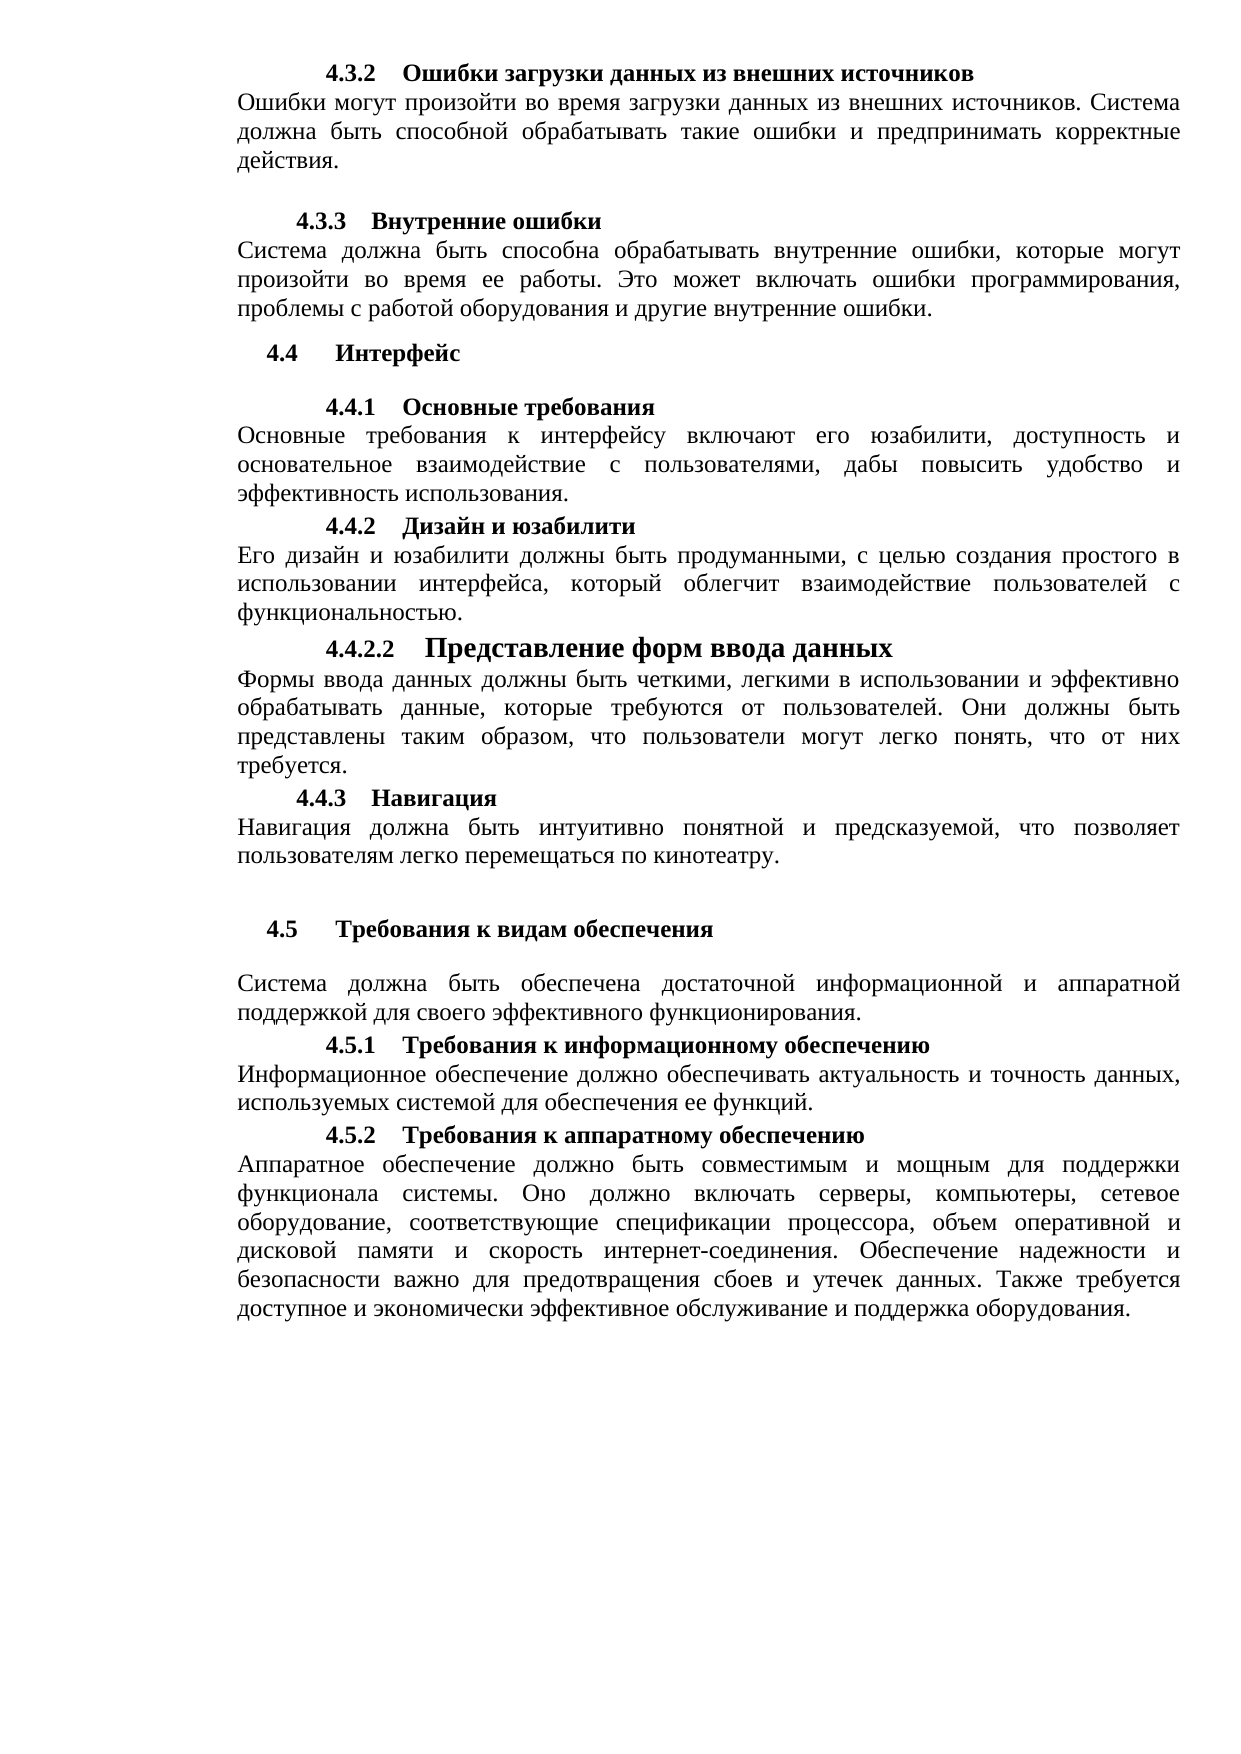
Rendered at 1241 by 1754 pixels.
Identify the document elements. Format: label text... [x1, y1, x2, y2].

text Система должна быть обеспечена достаточной информационной и аппаратной поддержкой для своего эффективного функционирования. [237, 968, 1181, 1026]
subtitle Требования к видам обеспечения [266, 914, 1181, 943]
text Формы ввода данных должны быть четкими, легкими в использовании и эффективно обрабатывать данные, которые требуются от пользователей. Они должны быть представлены таким образом, что пользователи могут легко понять, что от них требуется. [237, 664, 1181, 779]
text Навигация должна быть интуитивно понятной и предсказуемой, что позволяет пользователям легко перемещаться по кинотеатру. [237, 812, 1181, 869]
text Основные требования к интерфейсу включают его юзабилити, доступность и основательное взаимодействие с пользователями, дабы повысить удобство и эффективность использования. [237, 421, 1181, 507]
subtitle Внутренние ошибки [296, 206, 1181, 235]
subtitle Требования к аппаратному обеспечению [326, 1120, 1181, 1149]
subtitle Основные требования [326, 392, 1181, 421]
text Аппаратное обеспечение должно быть совместимым и мощным для поддержки функционала системы. Оно должно включать серверы, компьютеры, сетевое оборудование, соответствующие спецификации процессора, объем оперативной и дисковой памяти и скорость интернет-соединения. Обеспечение надежности и безопасности важно для предотвращения сбоев и утечек данных. Также требуется доступное и экономически эффективное обслуживание и поддержка оборудования. [237, 1149, 1181, 1322]
text Его дизайн и юзабилити должны быть продуманными, с целью создания простого в использовании интерфейса, который облегчит взаимодействие пользователей с функциональностью. [237, 540, 1181, 626]
text Система должна быть способна обрабатывать внутренние ошибки, которые могут произойти во время ее работы. Это может включать ошибки программирования, проблемы с работой оборудования и другие внутренние ошибки. [237, 235, 1181, 321]
subtitle Дизайн и юзабилити [326, 511, 1181, 540]
subtitle Навигация [296, 783, 1181, 812]
subtitle Ошибки загрузки данных из внешних источников [326, 58, 1181, 87]
text Ошибки могут произойти во время загрузки данных из внешних источников. Система должна быть способной обрабатывать такие ошибки и предпринимать корректные действия. [237, 87, 1181, 173]
subtitle Интерфейс [266, 338, 1181, 367]
text Информационное обеспечение должно обеспечивать актуальность и точность данных, используемых системой для обеспечения ее функций. [237, 1059, 1181, 1116]
subtitle Представление форм ввода данных [326, 630, 1181, 664]
subtitle Требования к информационному обеспечению [326, 1030, 1181, 1059]
